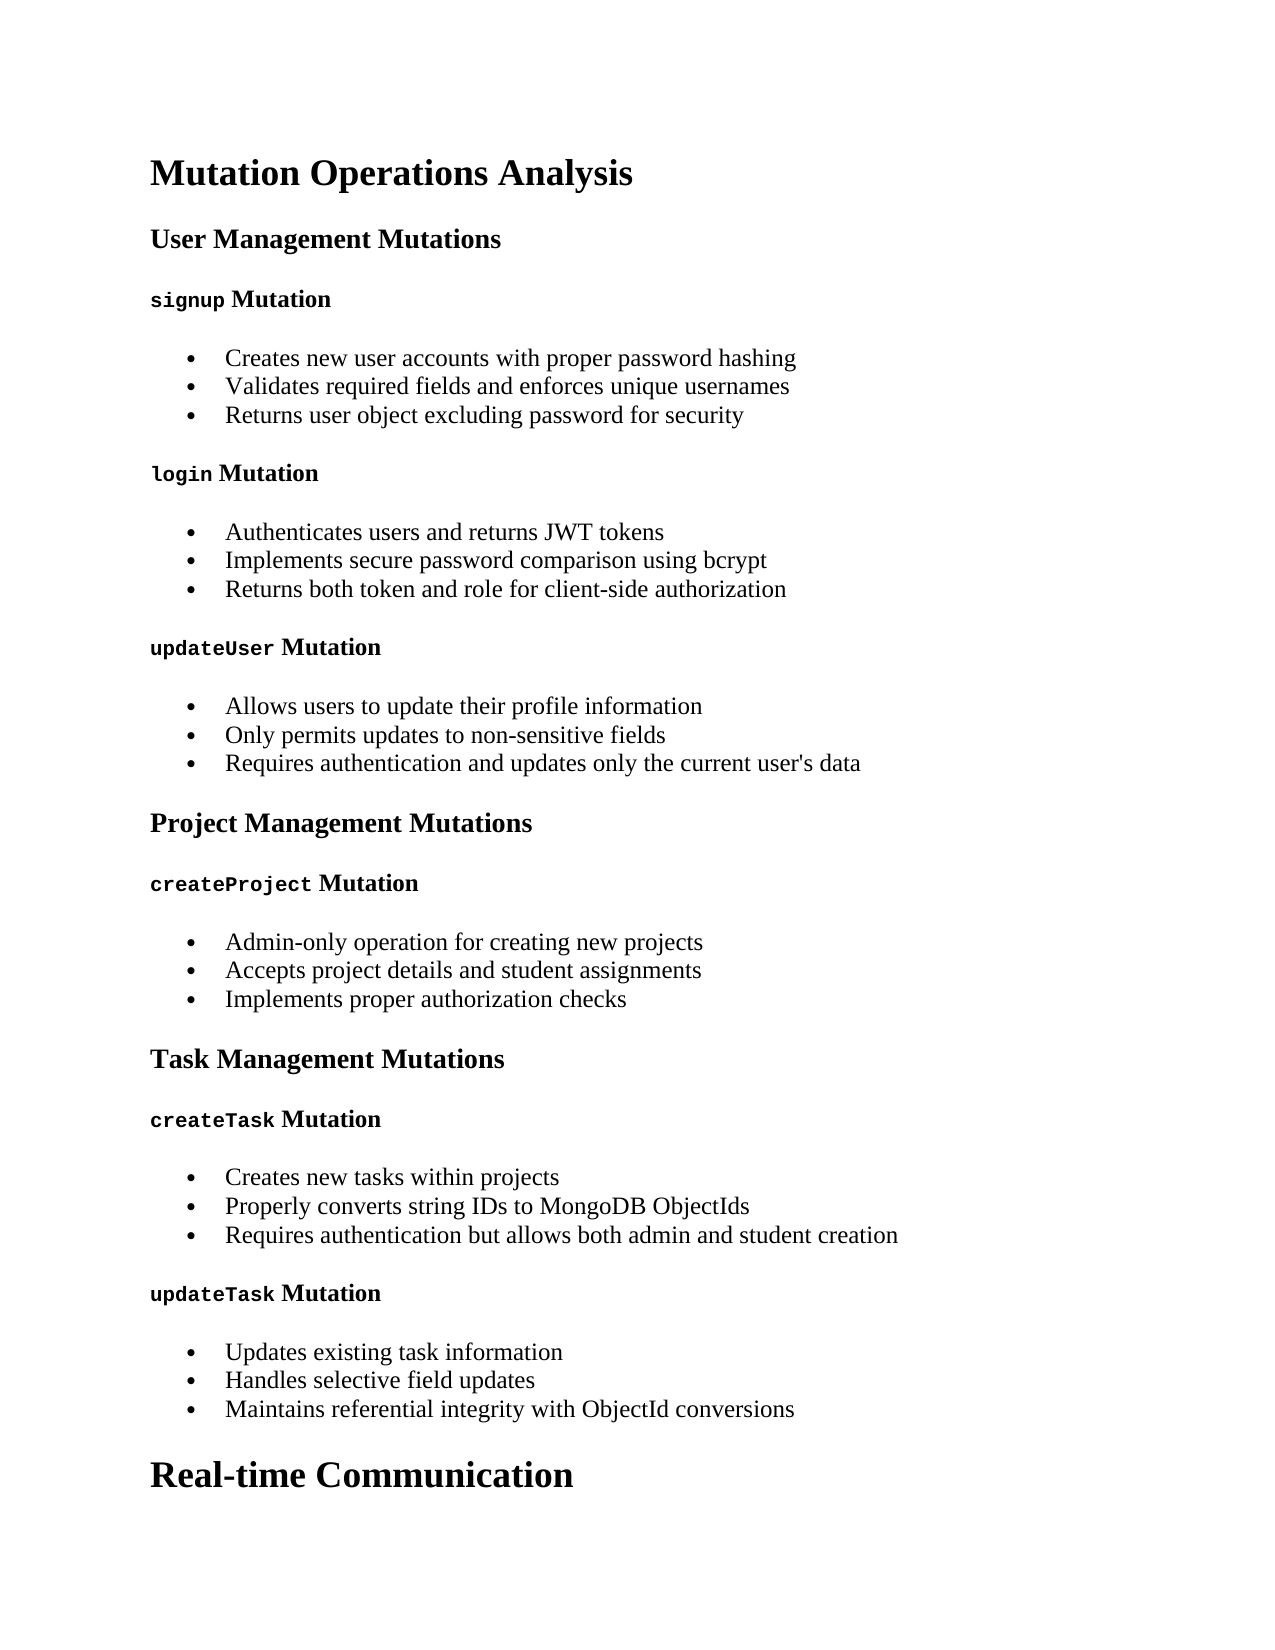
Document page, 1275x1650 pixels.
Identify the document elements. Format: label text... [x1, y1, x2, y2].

list Validates required fields and enforces unique usernames [187, 371, 1125, 400]
text createTask Mutation [150, 1104, 1125, 1133]
list Accepts project details and student assignments [187, 955, 1125, 984]
list Handles selective field updates [187, 1365, 1125, 1394]
text login Mutation [150, 458, 1125, 488]
text updateUser Mutation [150, 632, 1125, 662]
text Mutation Operations Analysis [150, 150, 1125, 193]
list Properly converts string IDs to MongoDB ObjectIds [187, 1191, 1125, 1220]
list Admin-only operation for creating new projects [187, 927, 1125, 955]
list Creates new tasks within projects [187, 1162, 1125, 1191]
list Implements proper authorization checks [187, 984, 1125, 1013]
list Requires authentication and updates only the current user's data [187, 748, 1125, 777]
list Maintains referential integrity with ObjectId conversions [187, 1394, 1125, 1423]
list Returns both token and role for client-side authorization [187, 574, 1125, 603]
text Project Management Mutations [150, 806, 1125, 839]
list Authenticates users and returns JWT tokens [187, 517, 1125, 546]
list Creates new user accounts with proper password hashing [187, 343, 1125, 371]
list Allows users to update their profile information [187, 691, 1125, 720]
list Requires authentication but allows both admin and student creation [187, 1220, 1125, 1249]
list Returns user object excluding password for security [187, 400, 1125, 429]
text User Management Mutations [150, 222, 1125, 255]
text signup Mutation [150, 284, 1125, 313]
list Implements secure password comparison using bcrypt [187, 546, 1125, 574]
list Updates existing task information [187, 1337, 1125, 1365]
text Task Management Mutations [150, 1042, 1125, 1074]
text Real-time Communication [150, 1452, 1125, 1495]
list Only permits updates to non-sensitive fields [187, 720, 1125, 748]
text createProject Mutation [150, 868, 1125, 897]
text updateTask Mutation [150, 1278, 1125, 1307]
